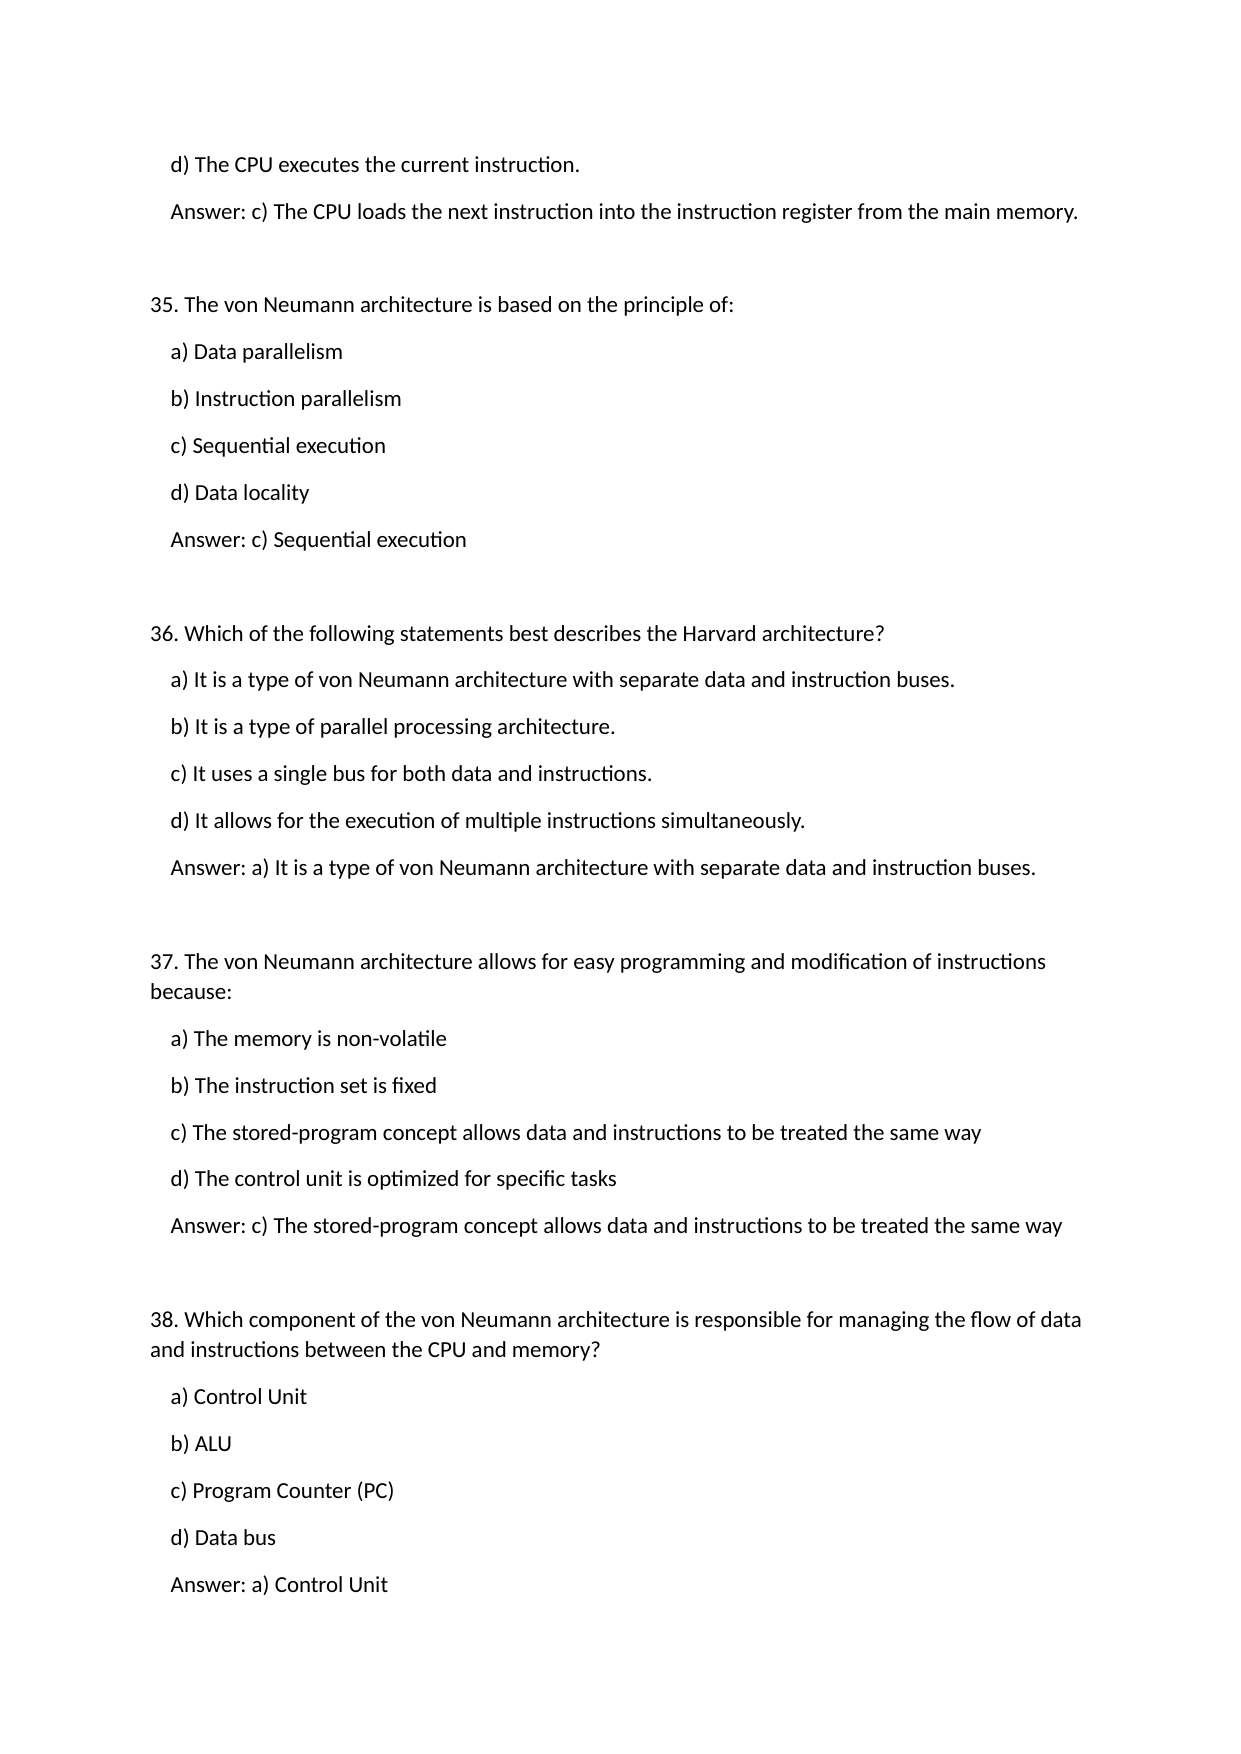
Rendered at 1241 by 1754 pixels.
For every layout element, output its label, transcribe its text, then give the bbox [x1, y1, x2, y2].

text Answer: c) The CPU loads the next instruction into the instruction register from the main memory. [150, 197, 1090, 225]
text d) Data bus [150, 1523, 1090, 1551]
text b) Instruction parallelism [150, 384, 1090, 412]
text c) It uses a single bus for both data and instructions. [150, 759, 1090, 787]
text d) It allows for the execution of multiple instructions simultaneously. [150, 806, 1090, 834]
text 35. The von Neumann architecture is based on the principle of: [150, 291, 1090, 319]
text 38. Which component of the von Neumann architecture is responsible for managing the flow of data and instructions between the CPU and memory? [150, 1305, 1090, 1363]
text d) Data locality [150, 478, 1090, 506]
text Answer: c) Sequential execution [150, 525, 1090, 553]
text b) It is a type of parallel processing architecture. [150, 712, 1090, 741]
text a) Control Unit [150, 1382, 1090, 1410]
text a) It is a type of von Neumann architecture with separate data and instruction buses. [150, 666, 1090, 694]
text b) ALU [150, 1429, 1090, 1457]
text c) The stored-program concept allows data and instructions to be treated the same way [150, 1118, 1090, 1146]
text b) The instruction set is fixed [150, 1071, 1090, 1099]
text Answer: c) The stored-program concept allows data and instructions to be treated the same way [150, 1211, 1090, 1239]
text 36. Which of the following statements best describes the Harvard architecture? [150, 619, 1090, 647]
text Answer: a) It is a type of von Neumann architecture with separate data and instruction buses. [150, 853, 1090, 881]
text a) Data parallelism [150, 337, 1090, 366]
text c) Sequential execution [150, 431, 1090, 459]
text a) The memory is non-volatile [150, 1024, 1090, 1052]
text d) The CPU executes the current instruction. [150, 150, 1090, 178]
text c) Program Counter (PC) [150, 1476, 1090, 1504]
text 37. The von Neumann architecture allows for easy programming and modification of instructions because: [150, 947, 1090, 1005]
text d) The control unit is optimized for specific tasks [150, 1164, 1090, 1193]
text Answer: a) Control Unit [150, 1570, 1090, 1598]
